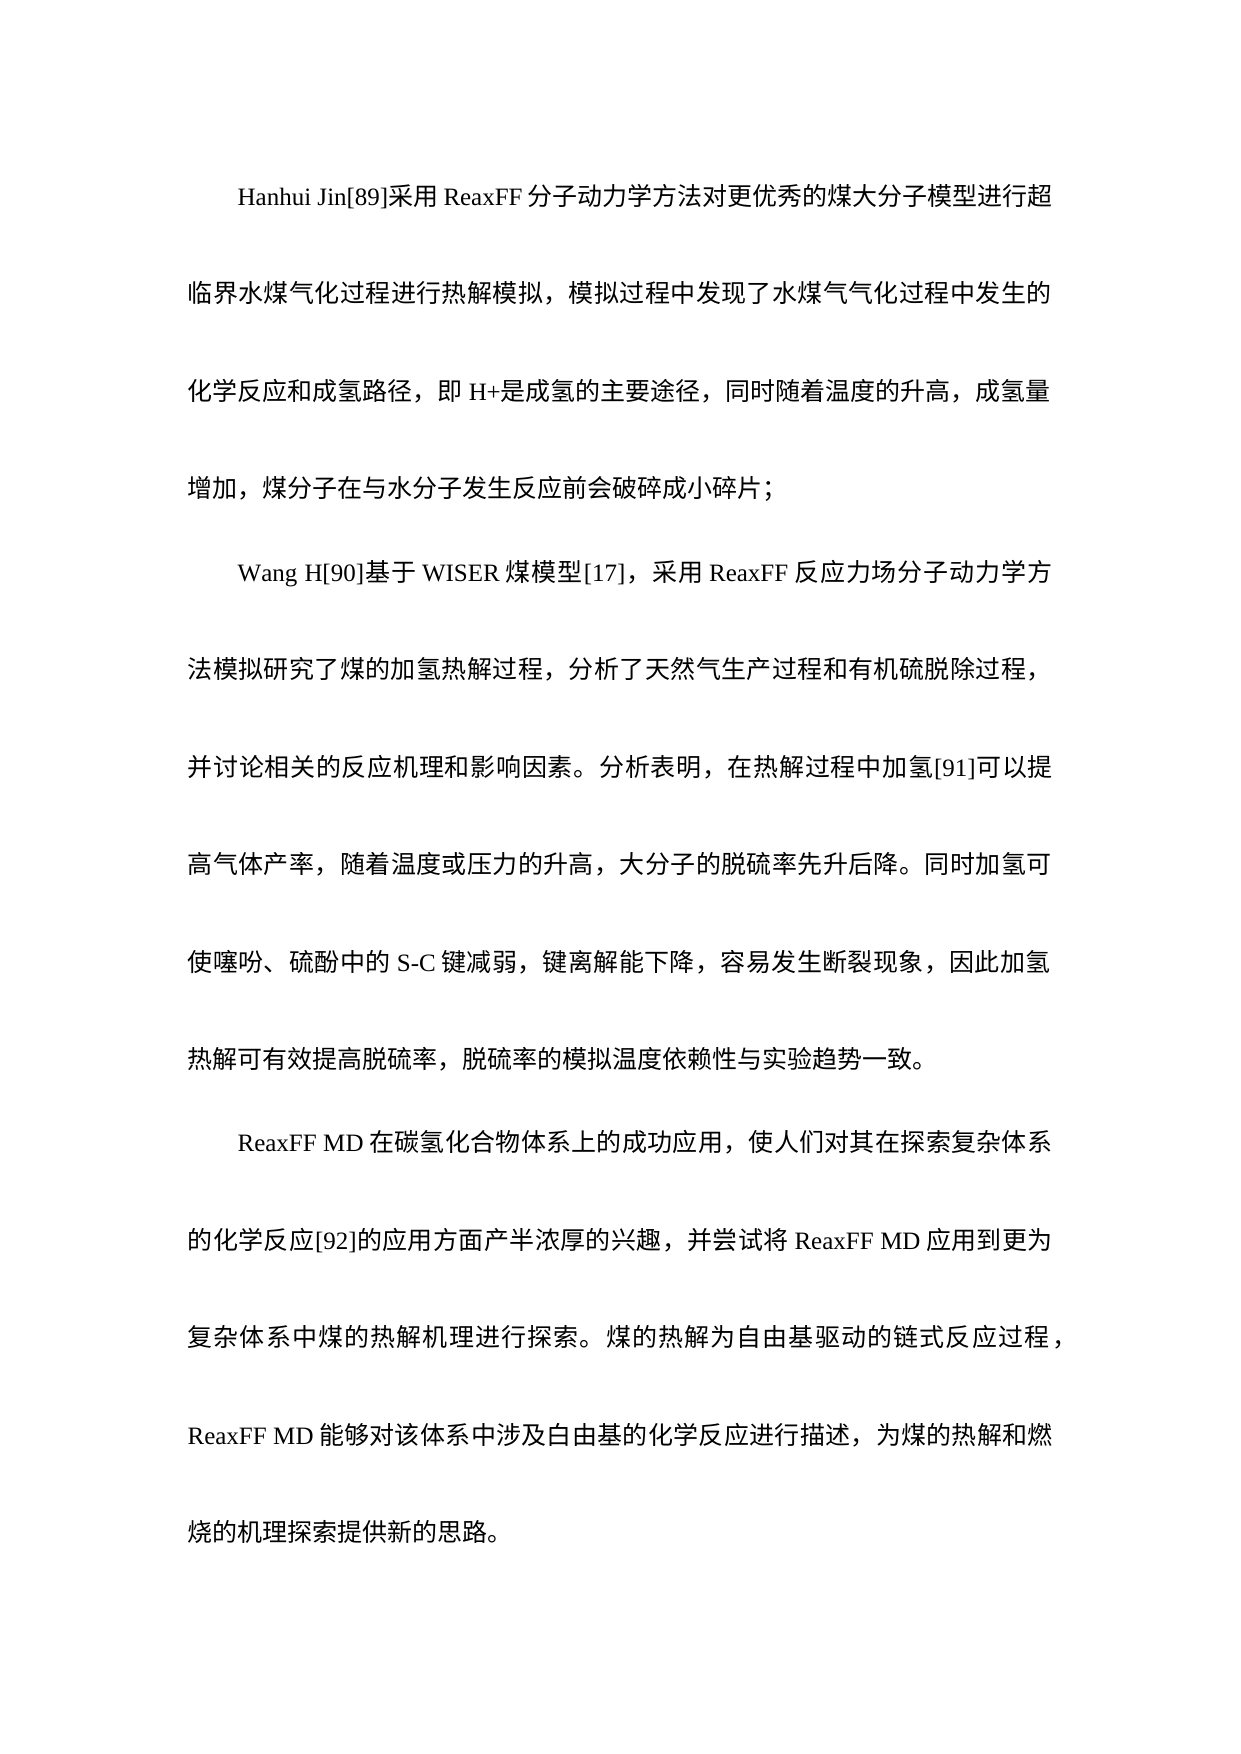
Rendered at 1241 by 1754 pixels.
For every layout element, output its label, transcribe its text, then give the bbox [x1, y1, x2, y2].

text ReaxFF MD在碳氢化合物体系上的成功应用，使人们对其在探索复杂体系的化学反应[92]的应用方面产半浓厚的兴趣，并尝试将ReaxFF MD应用到更为复杂体系中煤的热解机理进行探索。煤的热解为自由基驱动的链式反应过程，ReaxFF MD能够对该体系中涉及白由基的化学反应进行描述，为煤的热解和燃烧的机理探索提供新的思路。 [187, 1108, 1053, 1563]
text Hanhui Jin[89]采用ReaxFF分子动力学方法对更优秀的煤大分子模型进行超临界水煤气化过程进行热解模拟，模拟过程中发现了水煤气气化过程中发生的化学反应和成氢路径，即H+是成氢的主要途径，同时随着温度的升高，成氢量增加，煤分子在与水分子发生反应前会破碎成小碎片； [187, 162, 1053, 519]
text Wang H[90]基于WISER煤模型[17]，采用ReaxFF反应力场分子动力学方法模拟研究了煤的加氢热解过程，分析了天然气生产过程和有机硫脱除过程，并讨论相关的反应机理和影响因素。分析表明，在热解过程中加氢[91]可以提高气体产率，随着温度或压力的升高，大分子的脱硫率先升后降。同时加氢可使噻吩、硫酚中的S-C键减弱，键离解能下降，容易发生断裂现象，因此加氢热解可有效提高脱硫率，脱硫率的模拟温度依赖性与实验趋势一致。 [187, 538, 1053, 1090]
